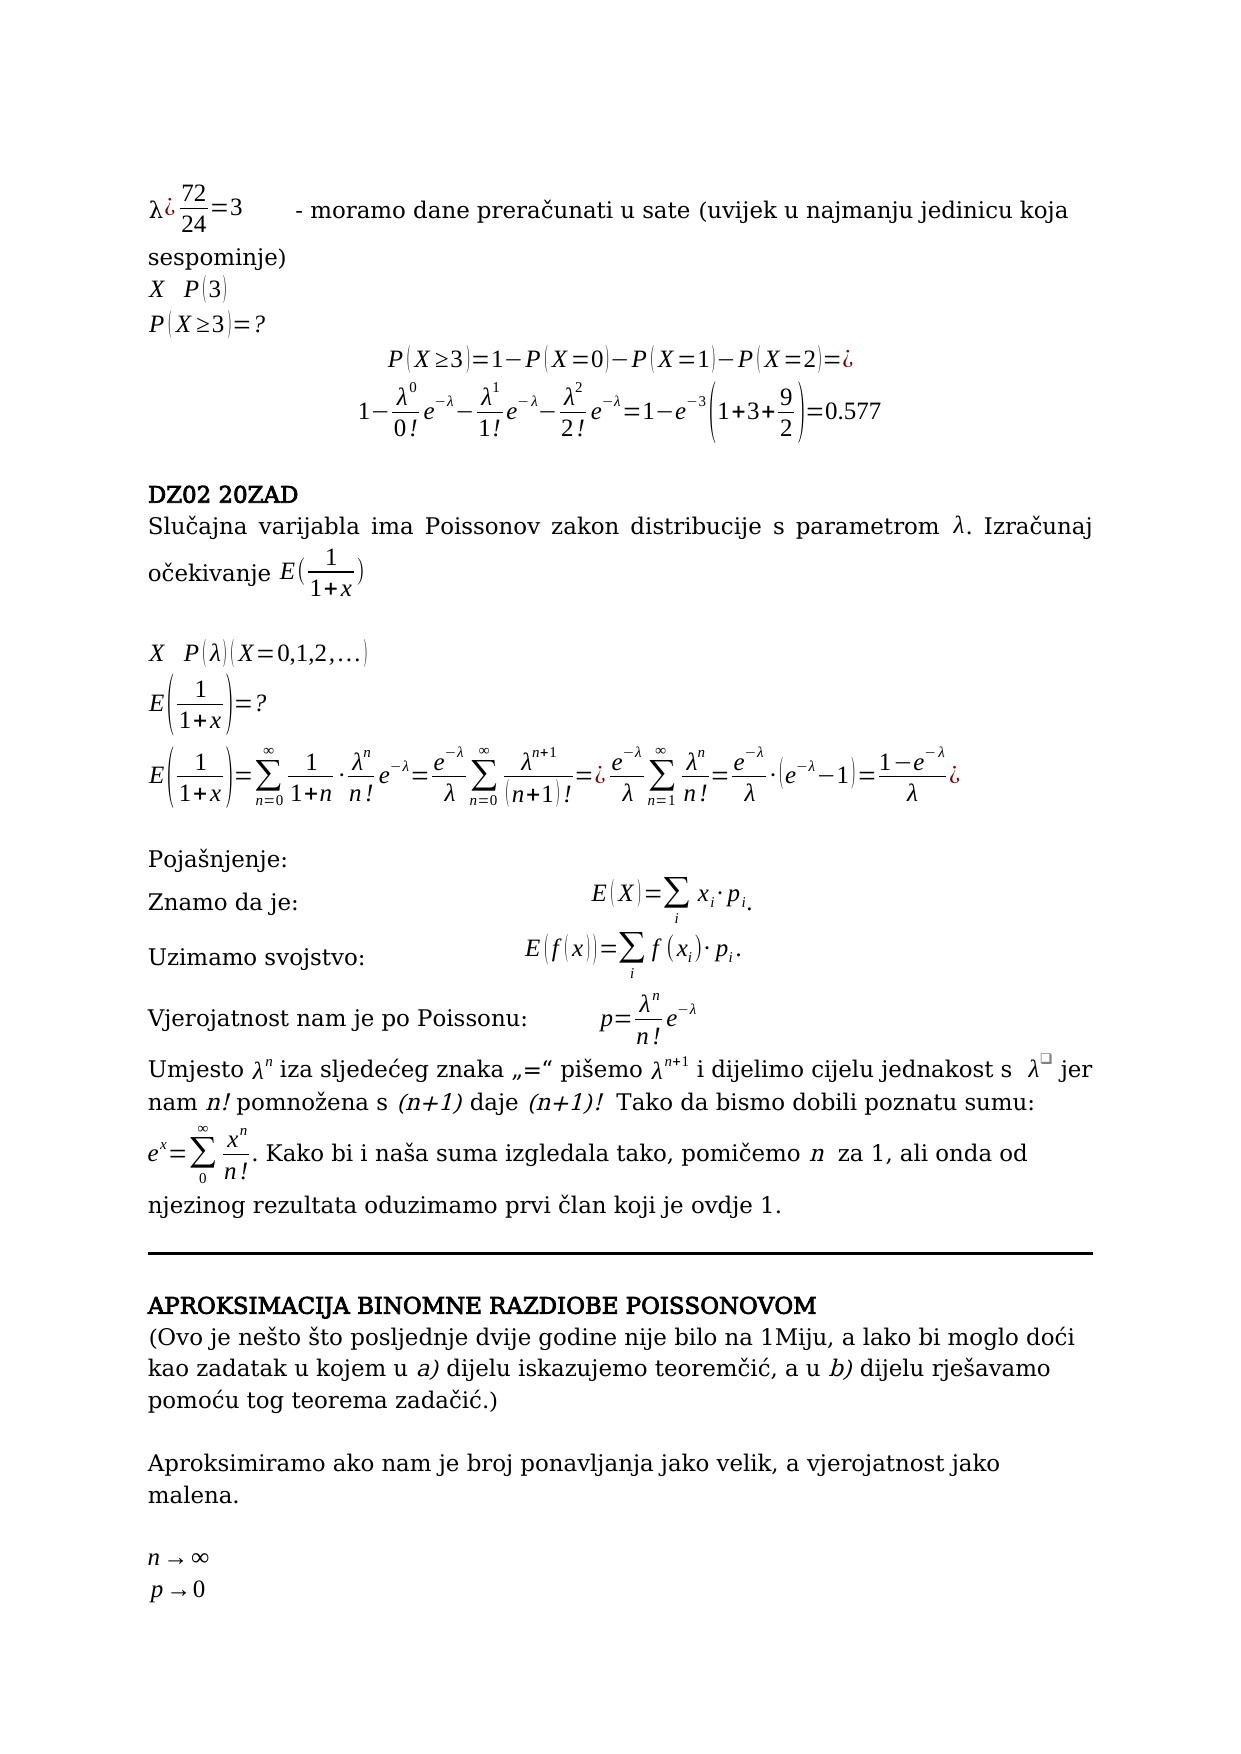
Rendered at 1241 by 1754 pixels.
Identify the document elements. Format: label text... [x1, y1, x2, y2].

list Aproksimiramo ako nam je broj ponavljanja jako velik, a vjerojatnost jako malena. [148, 1449, 1093, 1508]
list DZ02 20ZAD [148, 480, 1093, 507]
list (Ovo je nešto što posljednje dvije godine nije bilo na 1Miju, a lako bi moglo doći kao zadatak u kojem u a) dijelu iskazujemo teoremčić, a u b) dijelu rješavamo pomoću tog teorema zadačić.) [148, 1322, 1093, 1413]
list Pojašnjenje: [148, 845, 1093, 872]
list Slučajna varijabla ima Poissonov zakon distribucije s parametrom . Izračunaj očekivanje [148, 512, 1093, 602]
list Znamo da je: . [148, 876, 1093, 927]
list Umjesto iza sljedećeg znaka „=“ pišemo i dijelimo cijelu jednakost s jer nam n! pomnožena s (n+1) daje (n+1)! Tako da bismo dobili poznatu sumu: . Kako bi i naša suma izgledala tako, pomičemo n za 1, ali onda od njezinog rezultata oduzimamo prvi član koji je ovdje 1. [148, 1053, 1093, 1218]
list λ - moramo dane preračunati u sate (uvijek u najmanju jedinicu koja sespominje) [148, 180, 1093, 270]
list APROKSIMACIJA BINOMNE RAZDIOBE POISSONOVOM [148, 1291, 1093, 1318]
list Uzimamo svojstvo: [148, 931, 1093, 982]
list Vjerojatnost nam je po Poissonu: [148, 986, 1093, 1049]
